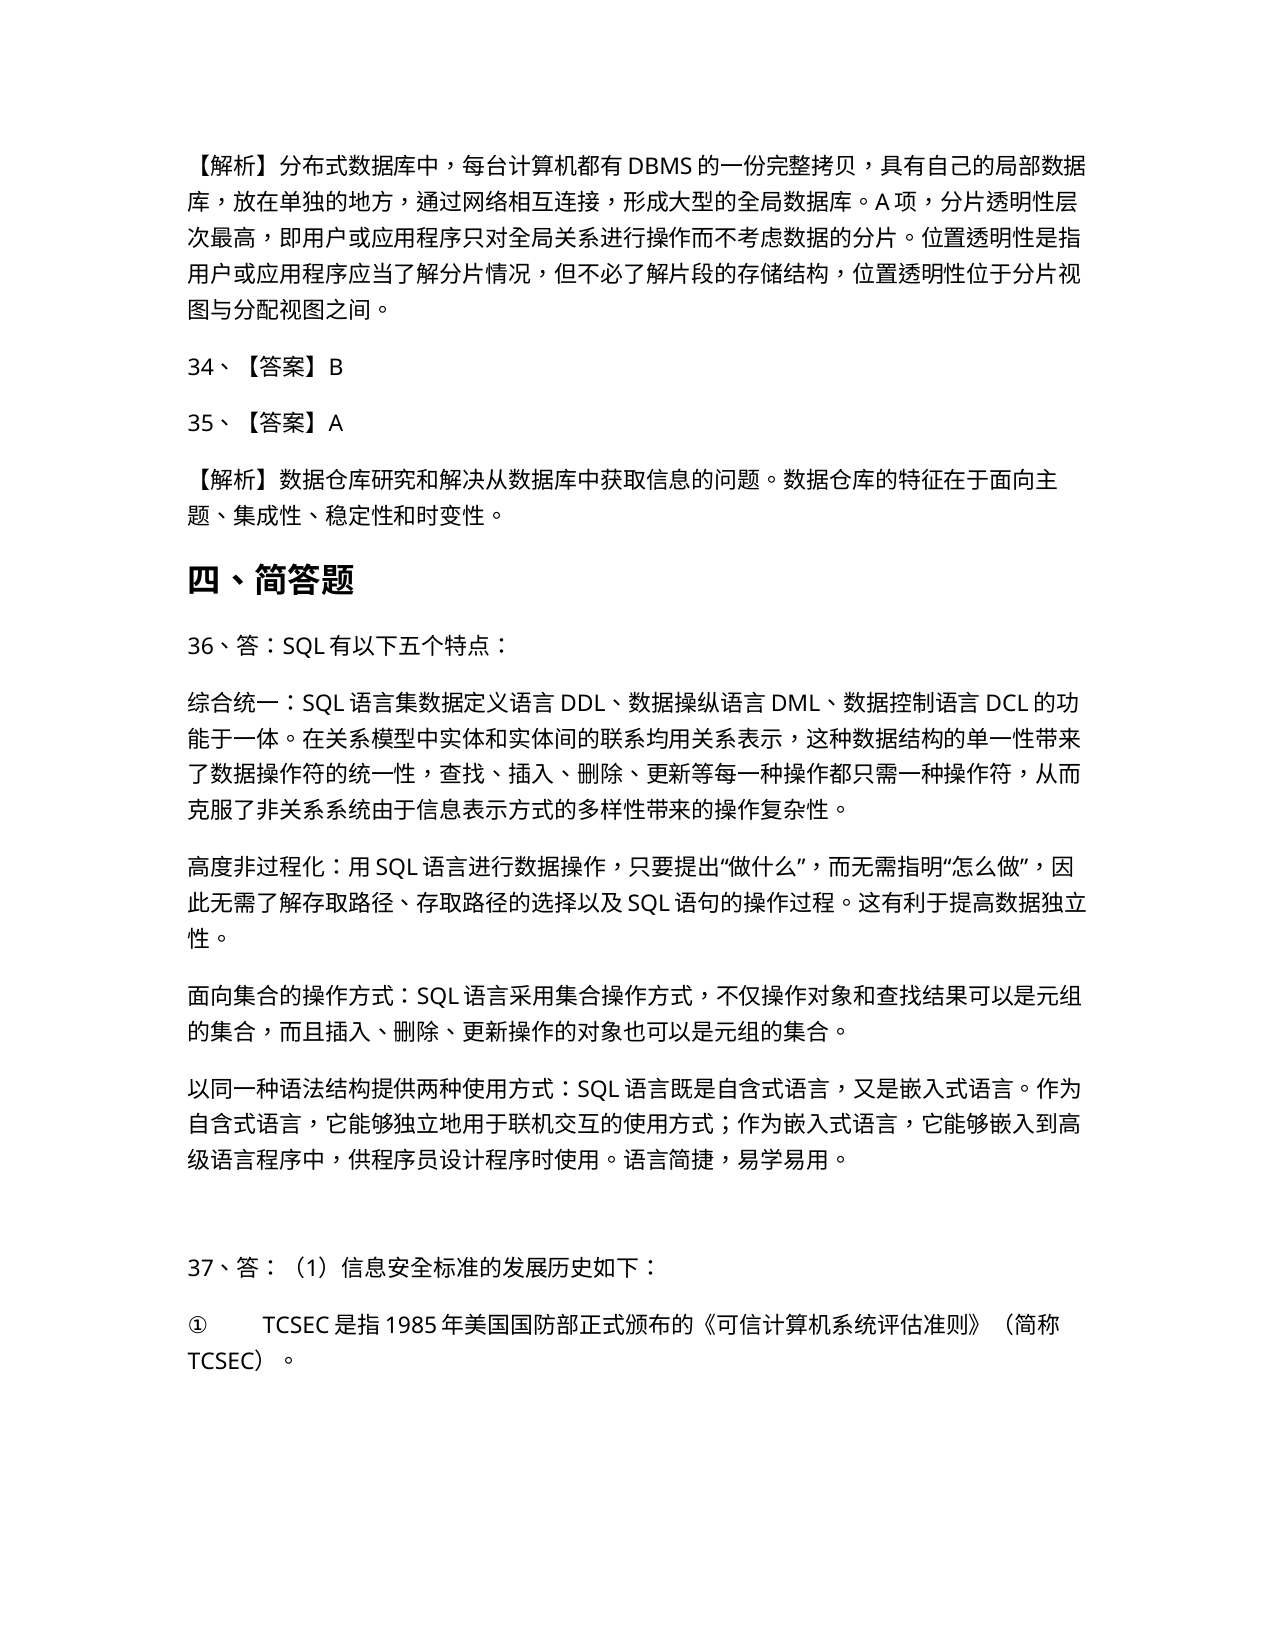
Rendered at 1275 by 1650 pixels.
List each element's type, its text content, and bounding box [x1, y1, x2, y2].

text 【解析】分布式数据库中，每台计算机都有DBMS的一份完整拷贝，具有自己的局部数据库，放在单独的地方，通过网络相互连接，形成大型的全局数据库。A项，分片透明性层次最高，即用户或应用程序只对全局关系进行操作而不考虑数据的分片。位置透明性是指用户或应用程序应当了解分片情况，但不必了解片段的存储结构，位置透明性位于分片视图与分配视图之间。 [187, 150, 1087, 325]
text 34、【答案】B [187, 351, 1087, 382]
text 36、答：SQL有以下五个特点： [187, 630, 1087, 661]
text 高度非过程化：用SQL语言进行数据操作，只要提出“做什么”，而无需指明“怎么做”，因此无需了解存取路径、存取路径的选择以及SQL语句的操作过程。这有利于提高数据独立性。 [187, 851, 1087, 954]
text 37、答：（1）信息安全标准的发展历史如下： [187, 1252, 1087, 1283]
text 综合统一：SQL语言集数据定义语言DDL、数据操纵语言DML、数据控制语言DCL的功能于一体。在关系模型中实体和实体间的联系均用关系表示，这种数据结构的单一性带来了数据操作符的统一性，查找、插入、删除、更新等每一种操作都只需一种操作符，从而克服了非关系系统由于信息表示方式的多样性带来的操作复杂性。 [187, 687, 1087, 826]
text ① TCSEC是指1985年美国国防部正式颁布的《可信计算机系统评估准则》（简称TCSEC）。 [187, 1309, 1087, 1376]
text 四、简答题 [187, 557, 1087, 602]
text 35、【答案】A [187, 407, 1087, 438]
text 以同一种语法结构提供两种使用方式：SQL语言既是自含式语言，又是嵌入式语言。作为自含式语言，它能够独立地用于联机交互的使用方式；作为嵌入式语言，它能够嵌入到高级语言程序中，供程序员设计程序时使用。语言简捷，易学易用。 [187, 1072, 1087, 1176]
text 【解析】数据仓库研究和解决从数据库中获取信息的问题。数据仓库的特征在于面向主题、集成性、稳定性和时变性。 [187, 464, 1087, 531]
text 面向集合的操作方式：SQL语言采用集合操作方式，不仅操作对象和查找结果可以是元组的集合，而且插入、删除、更新操作的对象也可以是元组的集合。 [187, 980, 1087, 1047]
